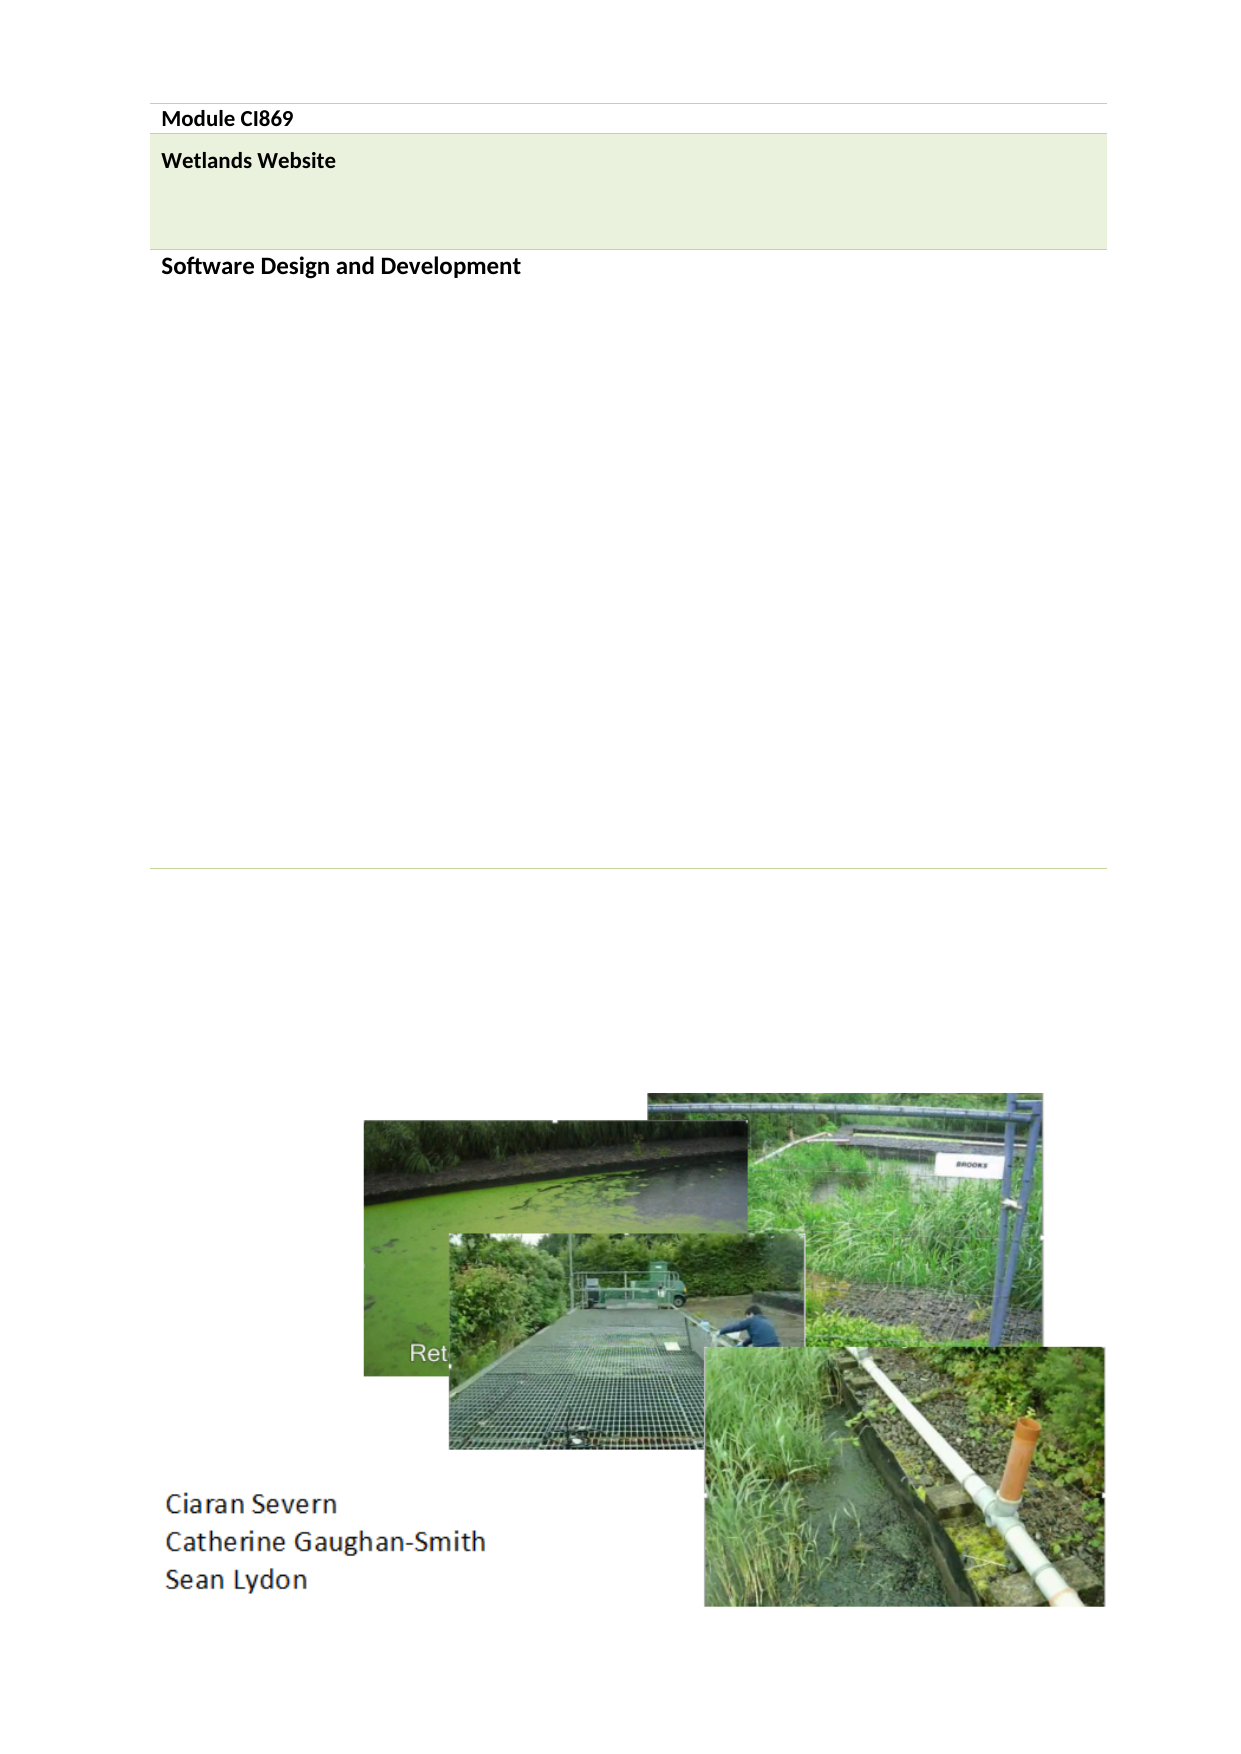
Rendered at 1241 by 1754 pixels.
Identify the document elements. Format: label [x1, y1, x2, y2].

picture [150, 1093, 1108, 1608]
